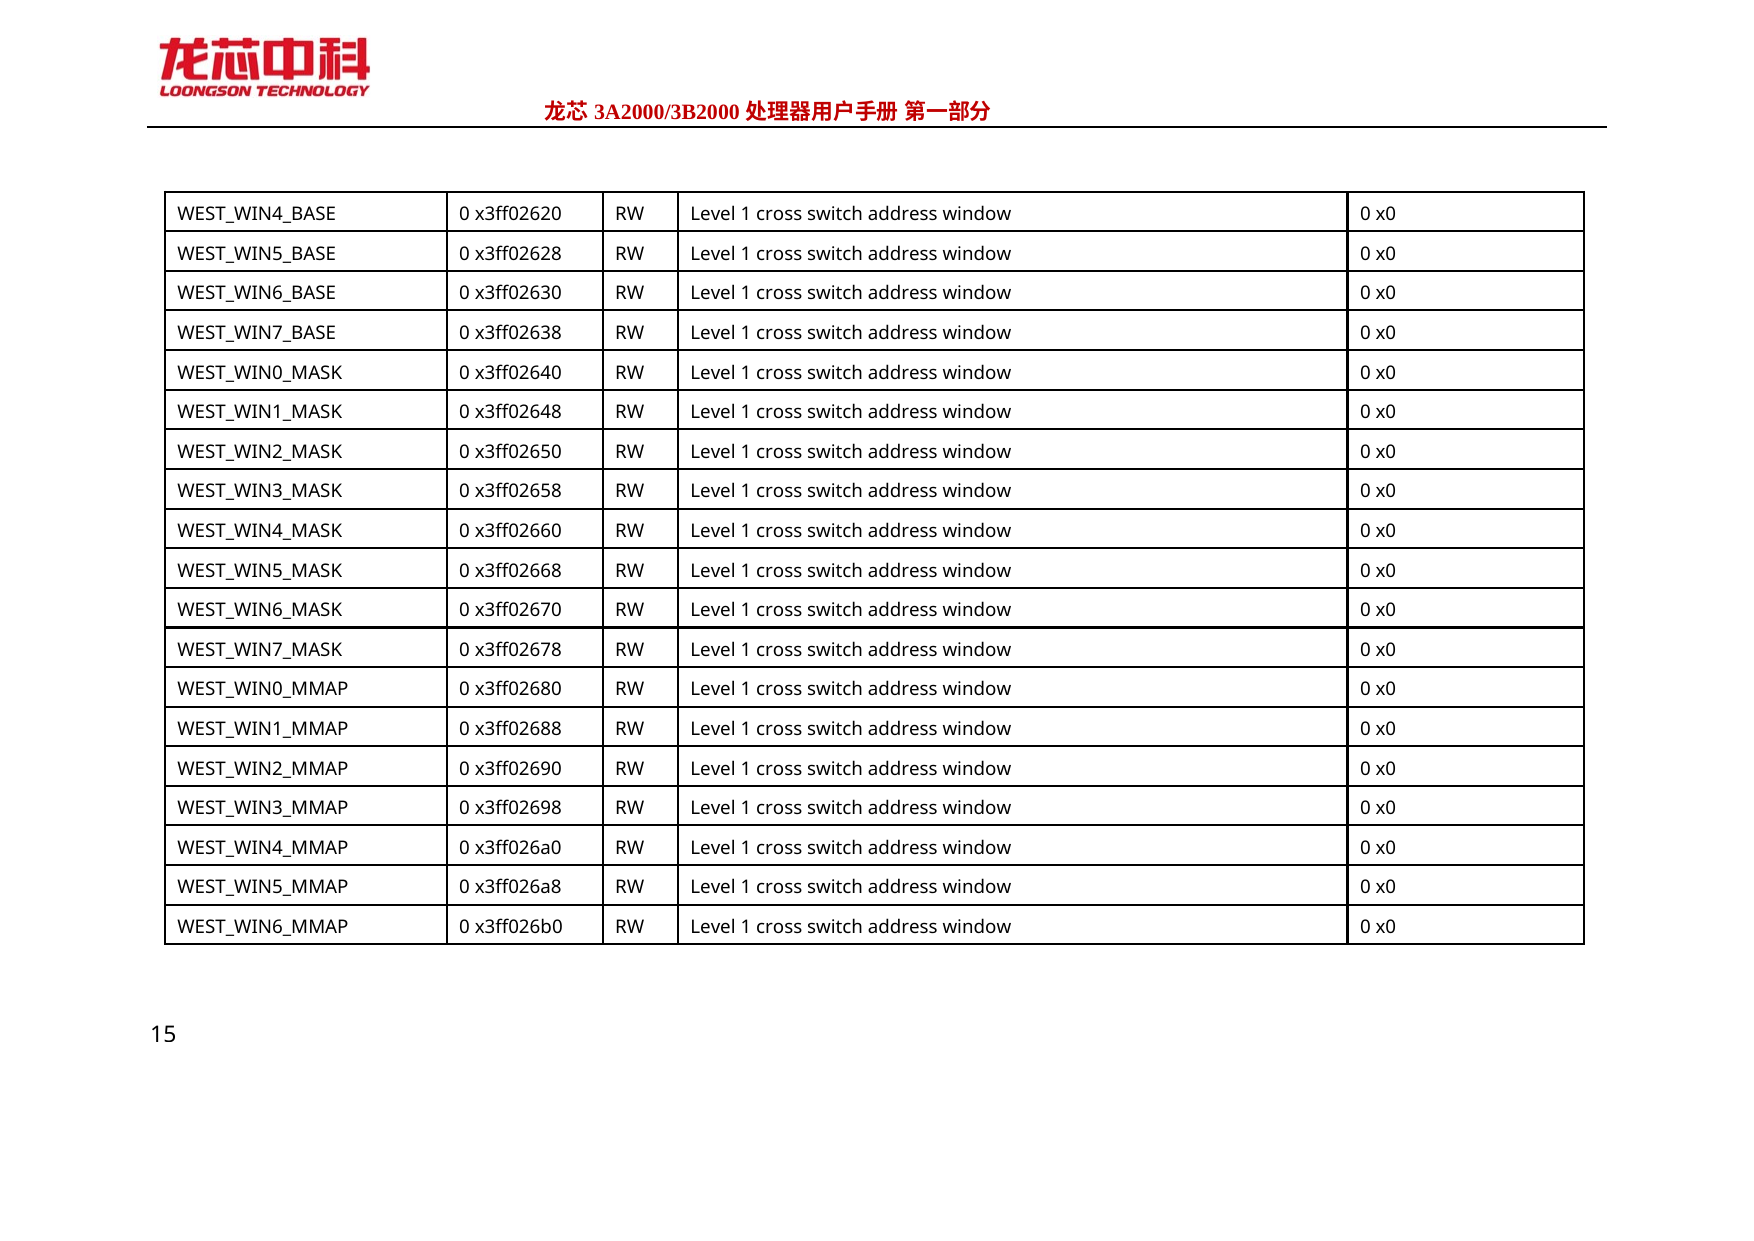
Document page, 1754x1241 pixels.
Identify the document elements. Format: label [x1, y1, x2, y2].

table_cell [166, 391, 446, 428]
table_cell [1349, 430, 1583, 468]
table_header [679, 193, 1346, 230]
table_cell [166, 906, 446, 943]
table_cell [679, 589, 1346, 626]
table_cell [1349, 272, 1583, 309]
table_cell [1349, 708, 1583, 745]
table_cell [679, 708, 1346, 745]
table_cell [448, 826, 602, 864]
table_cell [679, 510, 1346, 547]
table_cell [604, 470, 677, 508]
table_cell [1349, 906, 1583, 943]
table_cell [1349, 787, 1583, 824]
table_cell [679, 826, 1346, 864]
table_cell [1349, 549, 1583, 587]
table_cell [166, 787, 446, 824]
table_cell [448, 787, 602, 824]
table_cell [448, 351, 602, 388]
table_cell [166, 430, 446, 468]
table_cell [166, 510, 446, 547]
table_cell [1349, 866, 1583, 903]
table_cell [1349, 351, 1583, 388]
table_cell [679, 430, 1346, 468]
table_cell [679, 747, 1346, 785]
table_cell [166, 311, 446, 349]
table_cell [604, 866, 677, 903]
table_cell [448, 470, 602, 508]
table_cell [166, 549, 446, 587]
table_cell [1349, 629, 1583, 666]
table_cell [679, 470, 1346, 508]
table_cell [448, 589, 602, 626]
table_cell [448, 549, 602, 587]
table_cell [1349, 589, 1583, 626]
picture [157, 35, 371, 98]
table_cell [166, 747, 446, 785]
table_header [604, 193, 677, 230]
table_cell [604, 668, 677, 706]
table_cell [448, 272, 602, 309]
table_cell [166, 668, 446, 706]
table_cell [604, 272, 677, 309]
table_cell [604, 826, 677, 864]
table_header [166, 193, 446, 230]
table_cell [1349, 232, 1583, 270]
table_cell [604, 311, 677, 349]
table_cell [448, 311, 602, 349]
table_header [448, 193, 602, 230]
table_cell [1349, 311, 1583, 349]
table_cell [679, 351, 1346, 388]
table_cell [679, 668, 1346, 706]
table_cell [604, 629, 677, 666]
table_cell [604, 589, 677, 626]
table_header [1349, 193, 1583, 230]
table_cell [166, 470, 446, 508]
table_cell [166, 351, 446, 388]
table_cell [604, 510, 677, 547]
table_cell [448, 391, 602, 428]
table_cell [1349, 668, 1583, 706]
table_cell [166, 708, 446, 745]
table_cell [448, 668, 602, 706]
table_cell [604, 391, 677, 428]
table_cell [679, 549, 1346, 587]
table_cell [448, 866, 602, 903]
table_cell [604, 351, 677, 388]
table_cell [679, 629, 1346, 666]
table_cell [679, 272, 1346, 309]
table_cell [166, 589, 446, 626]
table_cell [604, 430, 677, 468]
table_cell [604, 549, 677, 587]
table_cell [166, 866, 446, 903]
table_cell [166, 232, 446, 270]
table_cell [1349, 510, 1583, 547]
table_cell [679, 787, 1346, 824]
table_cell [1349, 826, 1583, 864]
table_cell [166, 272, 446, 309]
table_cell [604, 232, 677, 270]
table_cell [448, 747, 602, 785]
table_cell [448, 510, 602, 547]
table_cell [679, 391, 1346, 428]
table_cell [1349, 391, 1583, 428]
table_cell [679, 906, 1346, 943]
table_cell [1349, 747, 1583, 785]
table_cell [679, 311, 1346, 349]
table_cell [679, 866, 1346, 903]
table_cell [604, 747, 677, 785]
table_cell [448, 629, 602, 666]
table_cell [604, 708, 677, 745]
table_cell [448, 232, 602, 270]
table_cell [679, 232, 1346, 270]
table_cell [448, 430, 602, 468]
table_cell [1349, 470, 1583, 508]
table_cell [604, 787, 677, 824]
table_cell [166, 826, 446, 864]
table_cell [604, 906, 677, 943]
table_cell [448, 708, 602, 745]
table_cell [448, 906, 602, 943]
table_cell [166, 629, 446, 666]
